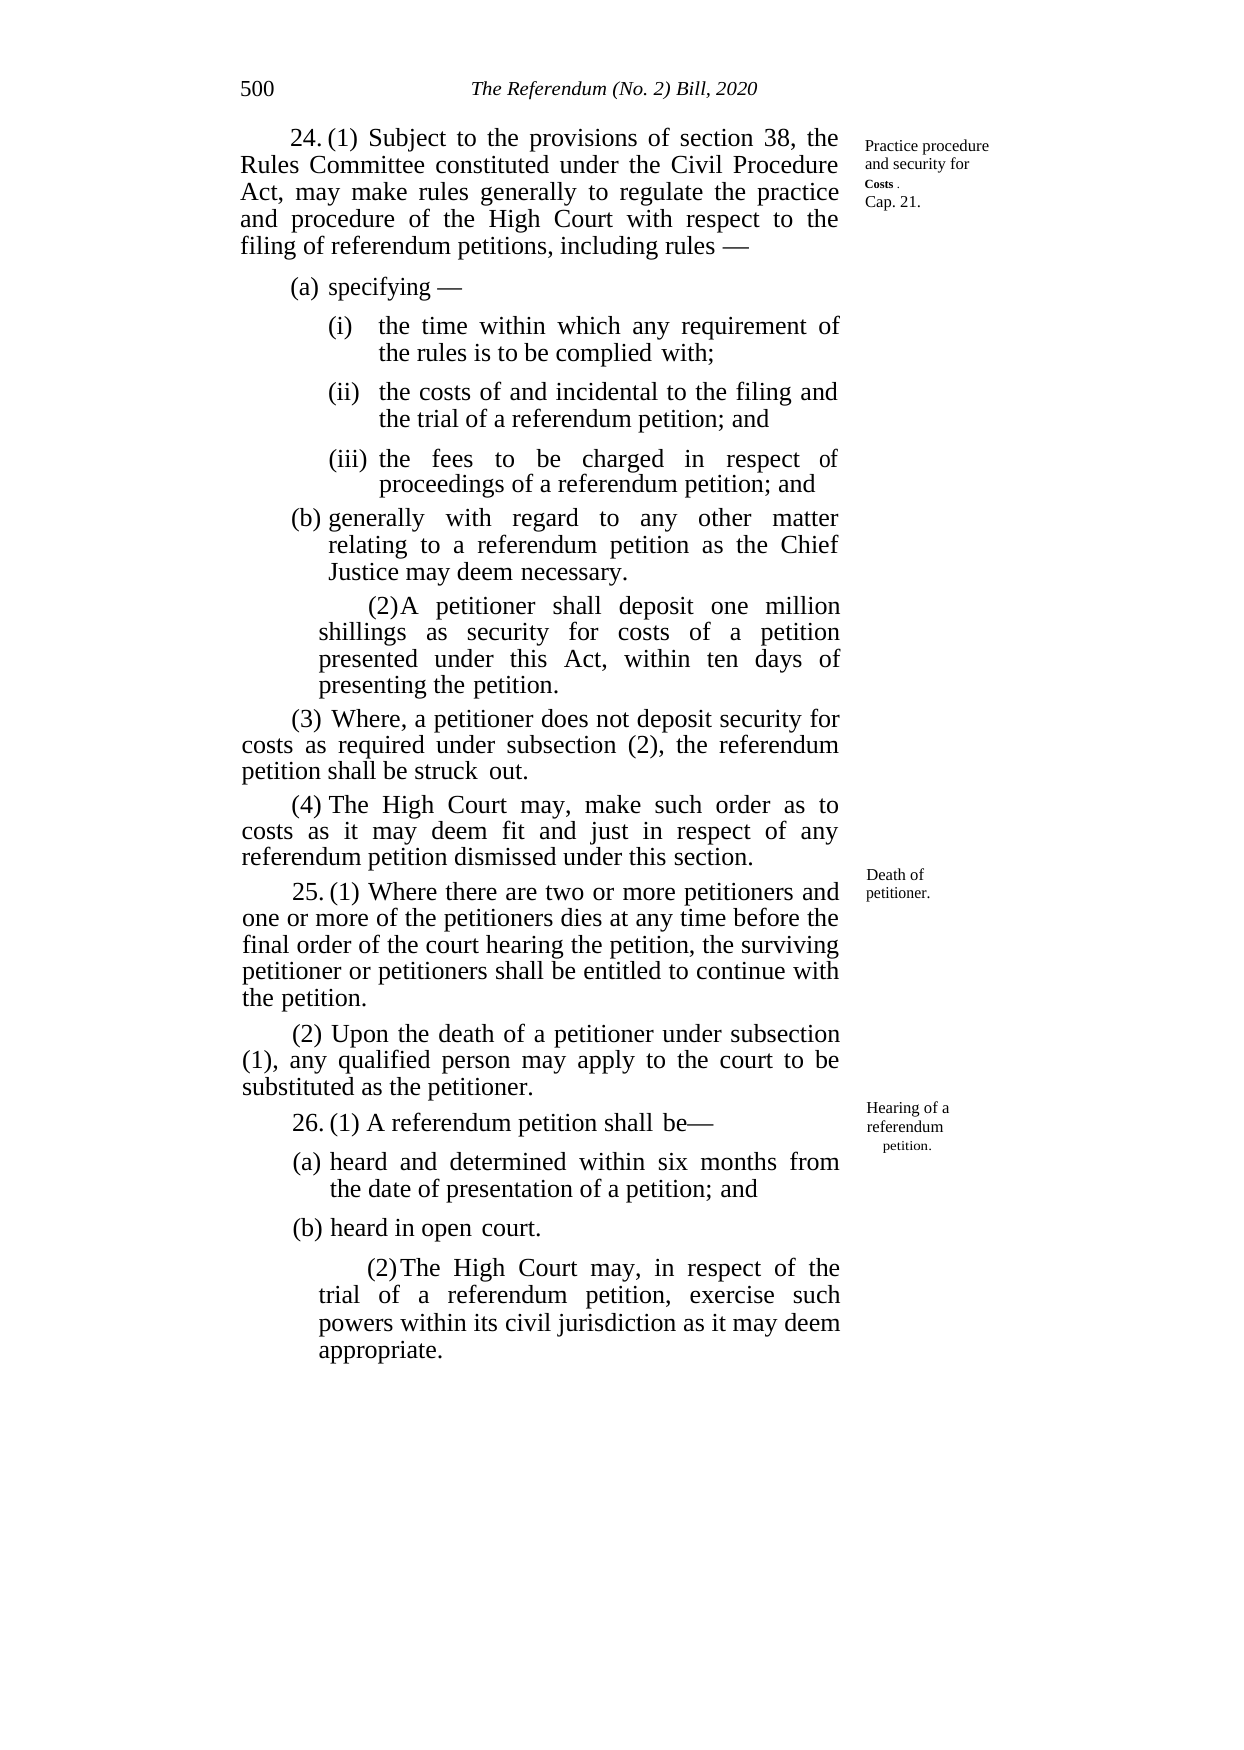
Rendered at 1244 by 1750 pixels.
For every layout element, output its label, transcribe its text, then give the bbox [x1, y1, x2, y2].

list specifying — [290, 271, 841, 301]
text Practice procedure and security for [864, 137, 1011, 173]
text Cap. 21. [865, 192, 1071, 211]
list heard and determined within six months from the date of presentation of a petition; and [292, 1148, 841, 1203]
list A petitioner shall deposit one million shillings as security for costs of a petition presented under this Act, within ten days of presenting the petition. [318, 593, 841, 699]
list The High Court may, make such order as to costs as it may deem fit and just in respect of any referendum petition dismissed under this section. [241, 793, 840, 871]
list the fees to be charged in respect of proceedings of a referendum petition; and [328, 446, 838, 498]
text (2) Upon the death of a petitioner under subsection (1), any qualified person may apply to the court to be substituted as the petitioner. [242, 1021, 841, 1101]
list the costs of and incidental to the filing and the trial of a referendum petition; and [328, 379, 839, 433]
list heard in open court. [292, 1212, 841, 1242]
list (1) A referendum petition shall be— [292, 1107, 841, 1137]
text Hearing of a referendum [866, 1097, 951, 1136]
text Costs . [864, 177, 1071, 192]
list the time within which any requirement of the rules is to be complied with; [328, 313, 840, 367]
list Where, a petitioner does not deposit security for costs as required under subsection (2), the referendum petition shall be struck out. [241, 707, 840, 785]
text petition. [883, 1138, 1071, 1153]
list (1) Subject to the provisions of section 38, the Rules Committee constituted under the Civil Procedure Act, may make rules generally to regulate the practice and procedure of the High Court with respect to the filing of referendum petitions, including rules — [240, 125, 839, 260]
text Death of petitioner. [866, 866, 951, 902]
list generally with regard to any other matter relating to a referendum petition as the Chief Justice may deem necessary. [291, 505, 839, 586]
list The High Court may, in respect of the trial of a referendum petition, exercise such powers within its civil jurisdiction as it may deem appropriate. [318, 1254, 841, 1364]
list (1) Where there are two or more petitioners and one or more of the petitioners dies at any time before the final order of the court hearing the petition, the surviving petitioner or petitioners shall be entitled to continue with the petition. [242, 879, 841, 1012]
